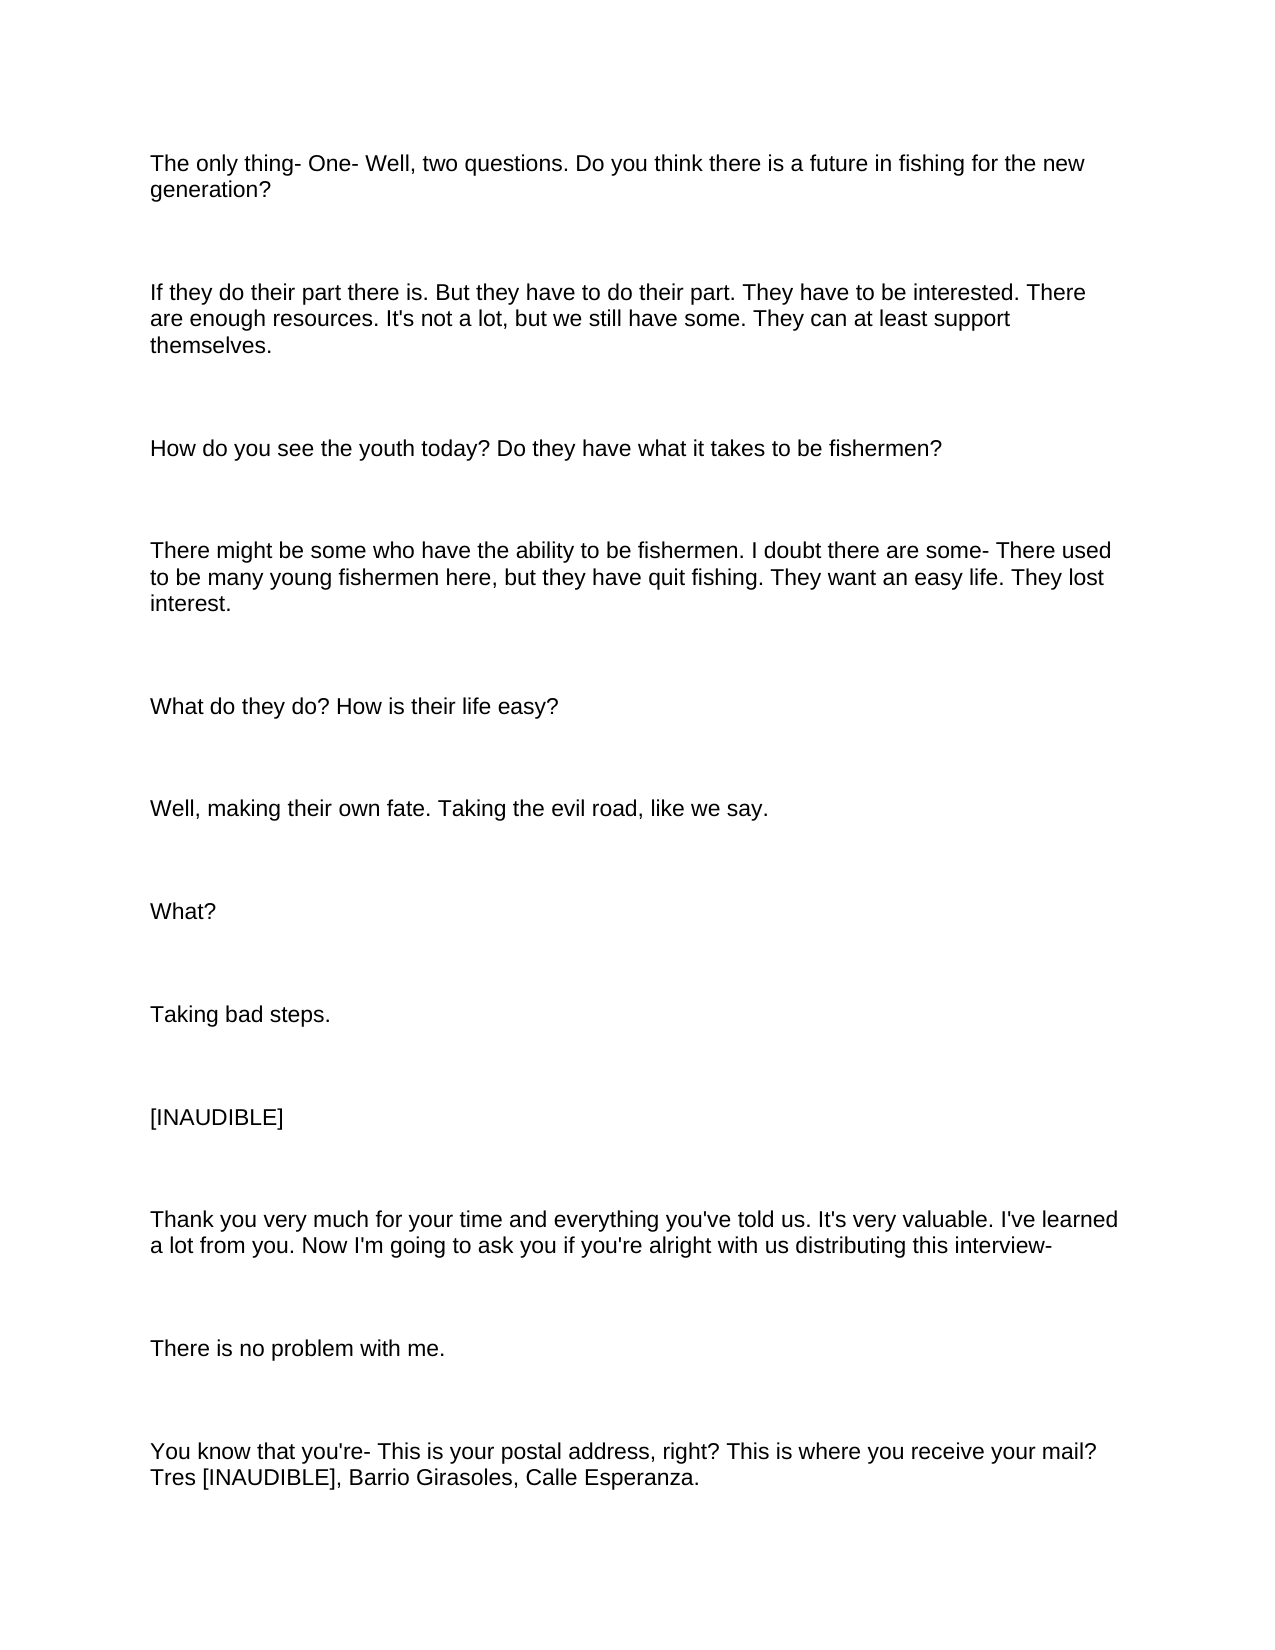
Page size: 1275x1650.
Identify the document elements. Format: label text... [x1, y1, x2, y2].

text If they do their part there is. But they have to do their part. They have to be interested. There are enough resources. It's not a lot, but we still have some. They can at least support themselves. [150, 279, 1125, 358]
text You know that you're- This is your postal address, right? This is where you receive your mail? Tres [INAUDIBLE], Barrio Girasoles, Calle Esperanza. [150, 1438, 1125, 1491]
text [INAUDIBLE] [150, 1103, 1125, 1130]
text Taking bad steps. [150, 1001, 1125, 1027]
text Well, making their own fate. Taking the evil road, like we say. [150, 795, 1125, 822]
text What do they do? How is their life easy? [150, 693, 1125, 719]
text Thank you very much for your time and everything you've told us. It's very valuable. I've learned a lot from you. Now I'm going to ask you if you're alright with us distributing this interview- [150, 1206, 1125, 1259]
text There might be some who have the ability to be fishermen. I doubt there are some- There used to be many young fishermen here, but they have quit fishing. They want an easy life. They lost interest. [150, 537, 1125, 616]
text There is no problem with me. [150, 1335, 1125, 1362]
text The only thing- One- Well, two questions. Do you think there is a future in fishing for the new generation? [150, 150, 1125, 203]
text How do you see the youth today? Do they have what it takes to be fishermen? [150, 434, 1125, 461]
text What? [150, 898, 1125, 924]
